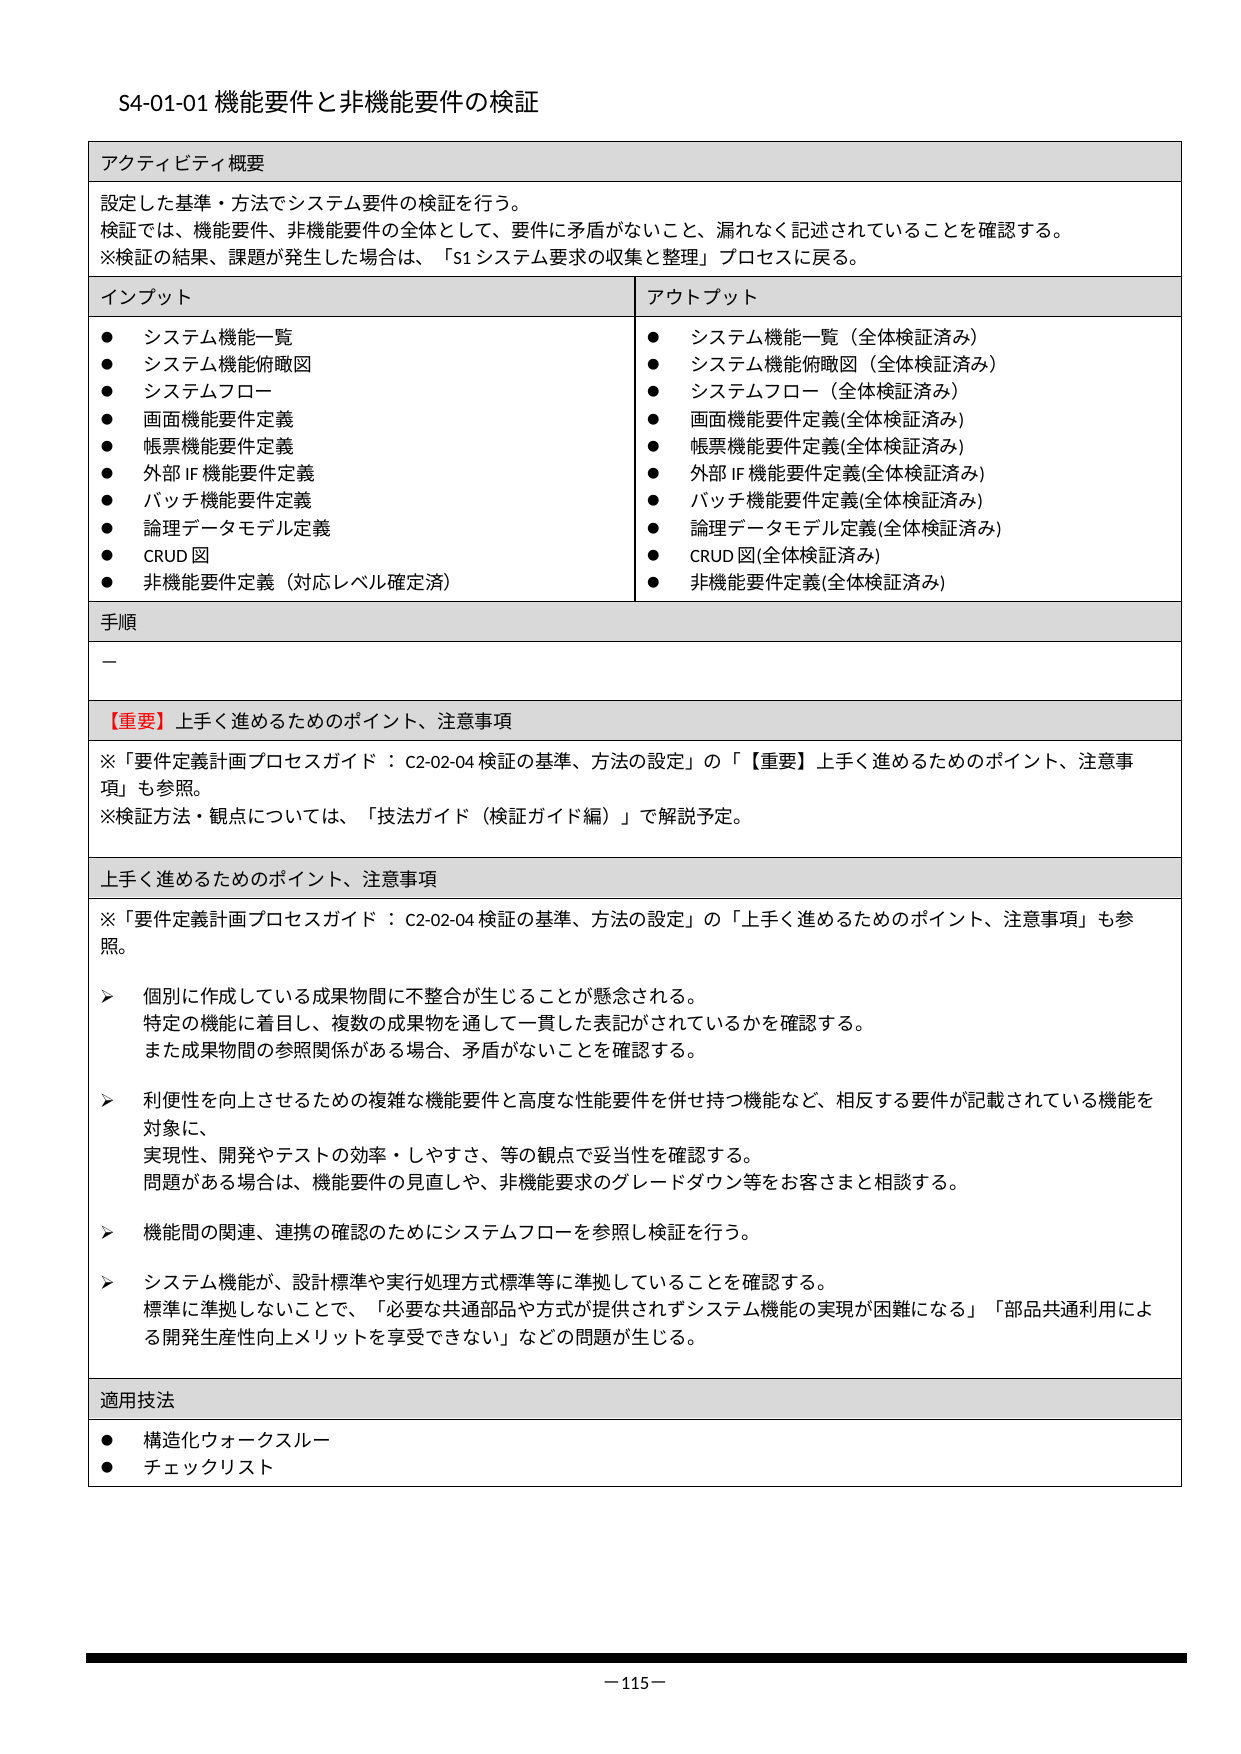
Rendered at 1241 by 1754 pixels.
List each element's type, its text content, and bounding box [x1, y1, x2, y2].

table_cell 【重要】上手く進めるためのポイント、注意事項 [89, 701, 1181, 740]
table_header アクティビティ概要 [89, 142, 1181, 181]
table_cell システム機能一覧（全体検証済み） システム機能俯瞰図（全体検証済み） システムフロー（全体検証済み） 画面機能要件定義(全体検証済み) 帳票機能要件定義(全体検証済み) 外部IF機能要件定義(全体検証済み) バッチ機能要件定義(全体検証済み) 論理データモデル定義(全体検証済み) CRUD図(全体検証済み) 非機能要件定義(全体検証済み) [636, 317, 1181, 601]
table_cell 構造化ウォークスルー チェックリスト [89, 1420, 1181, 1486]
table_cell ※「要件定義計画プロセスガイド ： C2-02-04 検証の基準、方法の設定」の「上手く進めるためのポイント、注意事項」も参照。 個別に作成している成果物間に不整合が生じることが懸念される。 特定の機能に着目し、複数の成果物を通して一貫した表記がされているかを確認する。 また成果物間の参照関係がある場合、矛盾がないことを確認する。 利便性を向上させるための複雑な機能要件と高度な性能要件を併せ持つ機能など、相反する要件が記載されている機能を対象に、 実現性、開発やテストの効率・しやすさ、等の観点で妥当性を確認する。 問題がある場合は、機能要件の見直しや、非機能要求のグレードダウン等をお客さまと相談する。 機能間の関連、連携の確認のためにシステムフローを参照し検証を行う。 システム機能が、設計標準や実行処理方式標準等に準拠していることを確認する。 標準に準拠しないことで、「必要な共通部品や方式が提供されずシステム機能の実現が困難になる」「部品共通利用による開発生産性向上メリットを享受できない」などの問題が生じる。 [89, 899, 1181, 1378]
table_cell 設定した基準・方法でシステム要件の検証を行う。 検証では、機能要件、非機能要件の全体として、要件に矛盾がないこと、漏れなく記述されていることを確認する。 ※検証の結果、課題が発生した場合は、「S1システム要求の収集と整理」プロセスに戻る。 [89, 182, 1181, 276]
table_cell 適用技法 [89, 1379, 1181, 1418]
table_cell － [89, 642, 1181, 700]
table_cell 上手く進めるためのポイント、注意事項 [89, 858, 1181, 897]
table_cell システム機能一覧 システム機能俯瞰図 システムフロー 画面機能要件定義 帳票機能要件定義 外部IF機能要件定義 バッチ機能要件定義 論理データモデル定義 CRUD図 非機能要件定義（対応レベル確定済） [89, 317, 634, 601]
table_cell 手順 [89, 602, 1181, 641]
table_cell ※「要件定義計画プロセスガイド ： C2-02-04 検証の基準、方法の設定」の「【重要】上手く進めるためのポイント、注意事項」も参照。 ※検証方法・観点については、「技法ガイド（検証ガイド編）」で解説予定。 [89, 741, 1181, 857]
subtitle 機能要件と非機能要件の検証 [118, 82, 1181, 118]
table_cell アウトプット [636, 277, 1181, 316]
table_cell インプット [89, 277, 634, 316]
